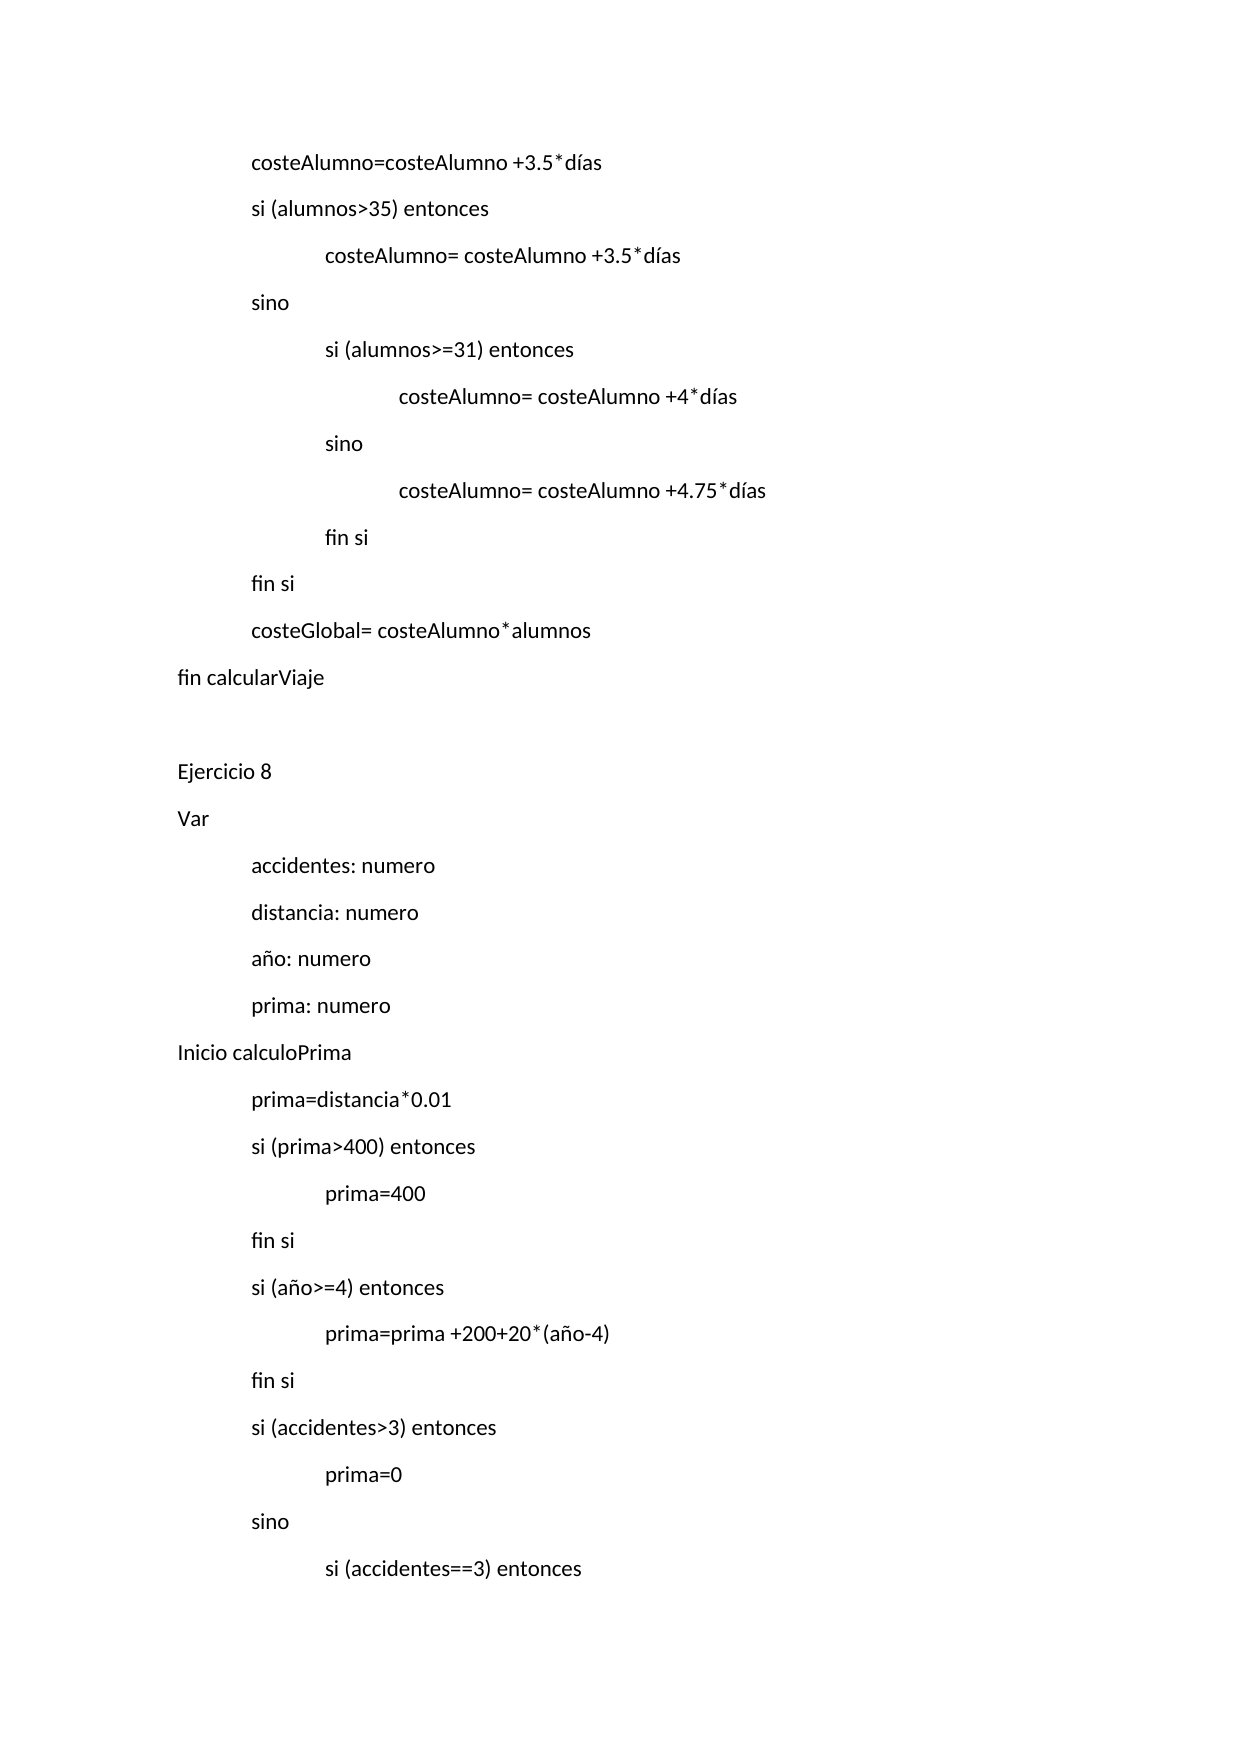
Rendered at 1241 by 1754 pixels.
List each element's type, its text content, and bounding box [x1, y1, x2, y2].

text si (alumnos>35) entonces [177, 194, 1063, 222]
text año: numero [177, 944, 1063, 972]
text prima=prima +200+20*(año-4) [177, 1319, 1063, 1347]
text costeGlobal= costeAlumno*alumnos [177, 616, 1063, 644]
text prima=distancia*0.01 [177, 1085, 1063, 1113]
text sino [177, 288, 1063, 316]
text si (alumnos>=31) entonces [177, 335, 1063, 363]
text Ejercicio 8 [177, 757, 1063, 785]
text costeAlumno= costeAlumno +4*días [177, 382, 1063, 410]
text distancia: numero [177, 898, 1063, 926]
text costeAlumno=costeAlumno +3.5*días [177, 148, 1063, 176]
text prima=0 [177, 1460, 1063, 1488]
text sino [177, 1507, 1063, 1535]
text fin si [177, 523, 1063, 551]
text prima=400 [177, 1179, 1063, 1207]
text fin si [177, 569, 1063, 597]
text fin si [177, 1366, 1063, 1394]
text costeAlumno= costeAlumno +3.5*días [177, 241, 1063, 269]
text costeAlumno= costeAlumno +4.75*días [177, 476, 1063, 504]
text fin calcularViaje [177, 663, 1063, 691]
text Inicio calculoPrima [177, 1038, 1063, 1066]
text Var [177, 804, 1063, 832]
text si (accidentes>3) entonces [177, 1413, 1063, 1441]
text accidentes: numero [177, 851, 1063, 879]
text fin si [177, 1226, 1063, 1254]
text si (año>=4) entonces [177, 1273, 1063, 1301]
text sino [177, 429, 1063, 457]
text si (prima>400) entonces [177, 1132, 1063, 1160]
text si (accidentes==3) entonces [177, 1554, 1063, 1582]
text prima: numero [177, 991, 1063, 1019]
